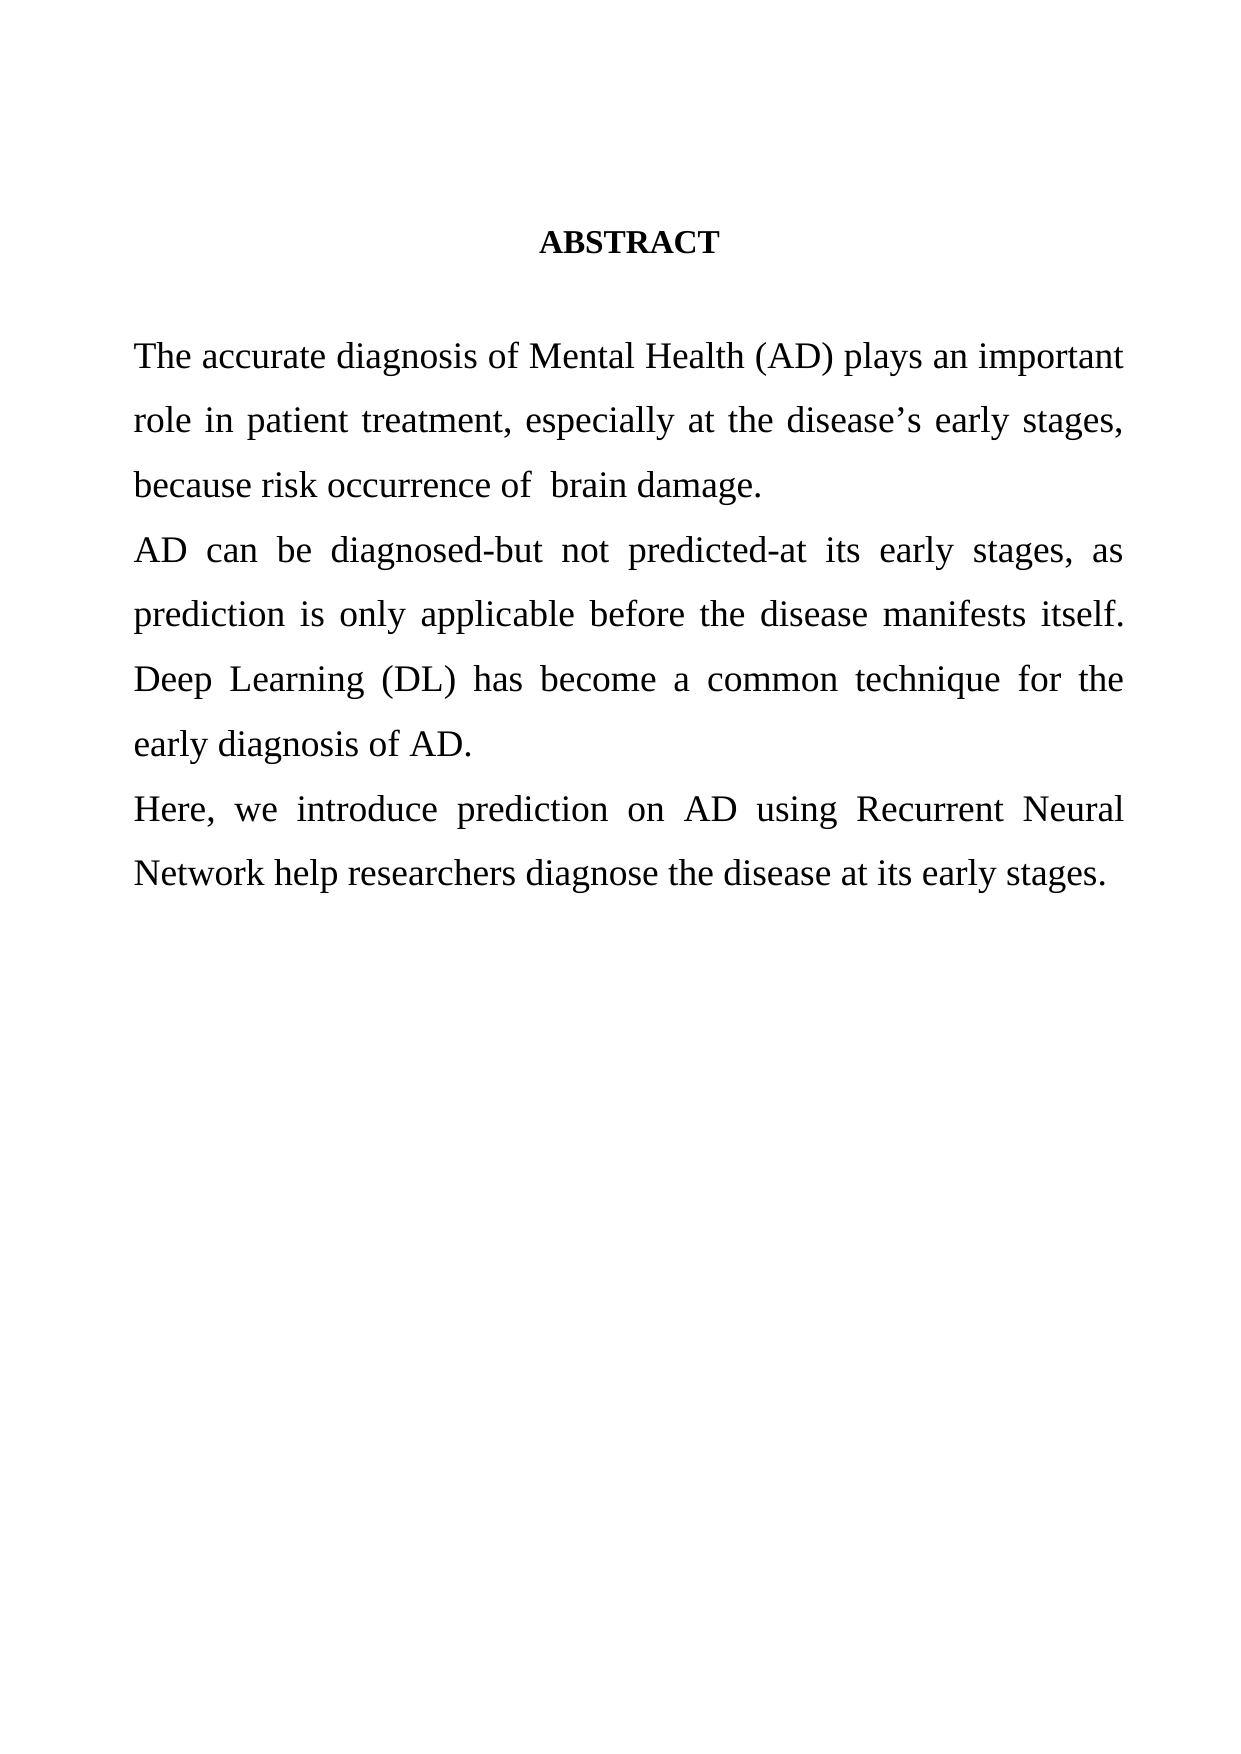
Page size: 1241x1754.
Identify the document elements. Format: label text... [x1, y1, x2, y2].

subtitle Here, we introduce prediction on AD using Recurrent Neural Network help researchers diagnose the disease at its early stages. [133, 786, 1126, 894]
subtitle AD can be diagnosed-but not predicted-at its early stages, as prediction is only applicable before the disease manifests itself. Deep Learning (DL) has become a common technique for the early diagnosis of AD. [133, 527, 1126, 764]
subtitle ABSTRACT [539, 223, 720, 261]
subtitle The accurate diagnosis of Mental Health (AD) plays an important role in patient treatment, especially at the disease’s early stages, because risk occurrence of brain damage. [133, 333, 1126, 506]
